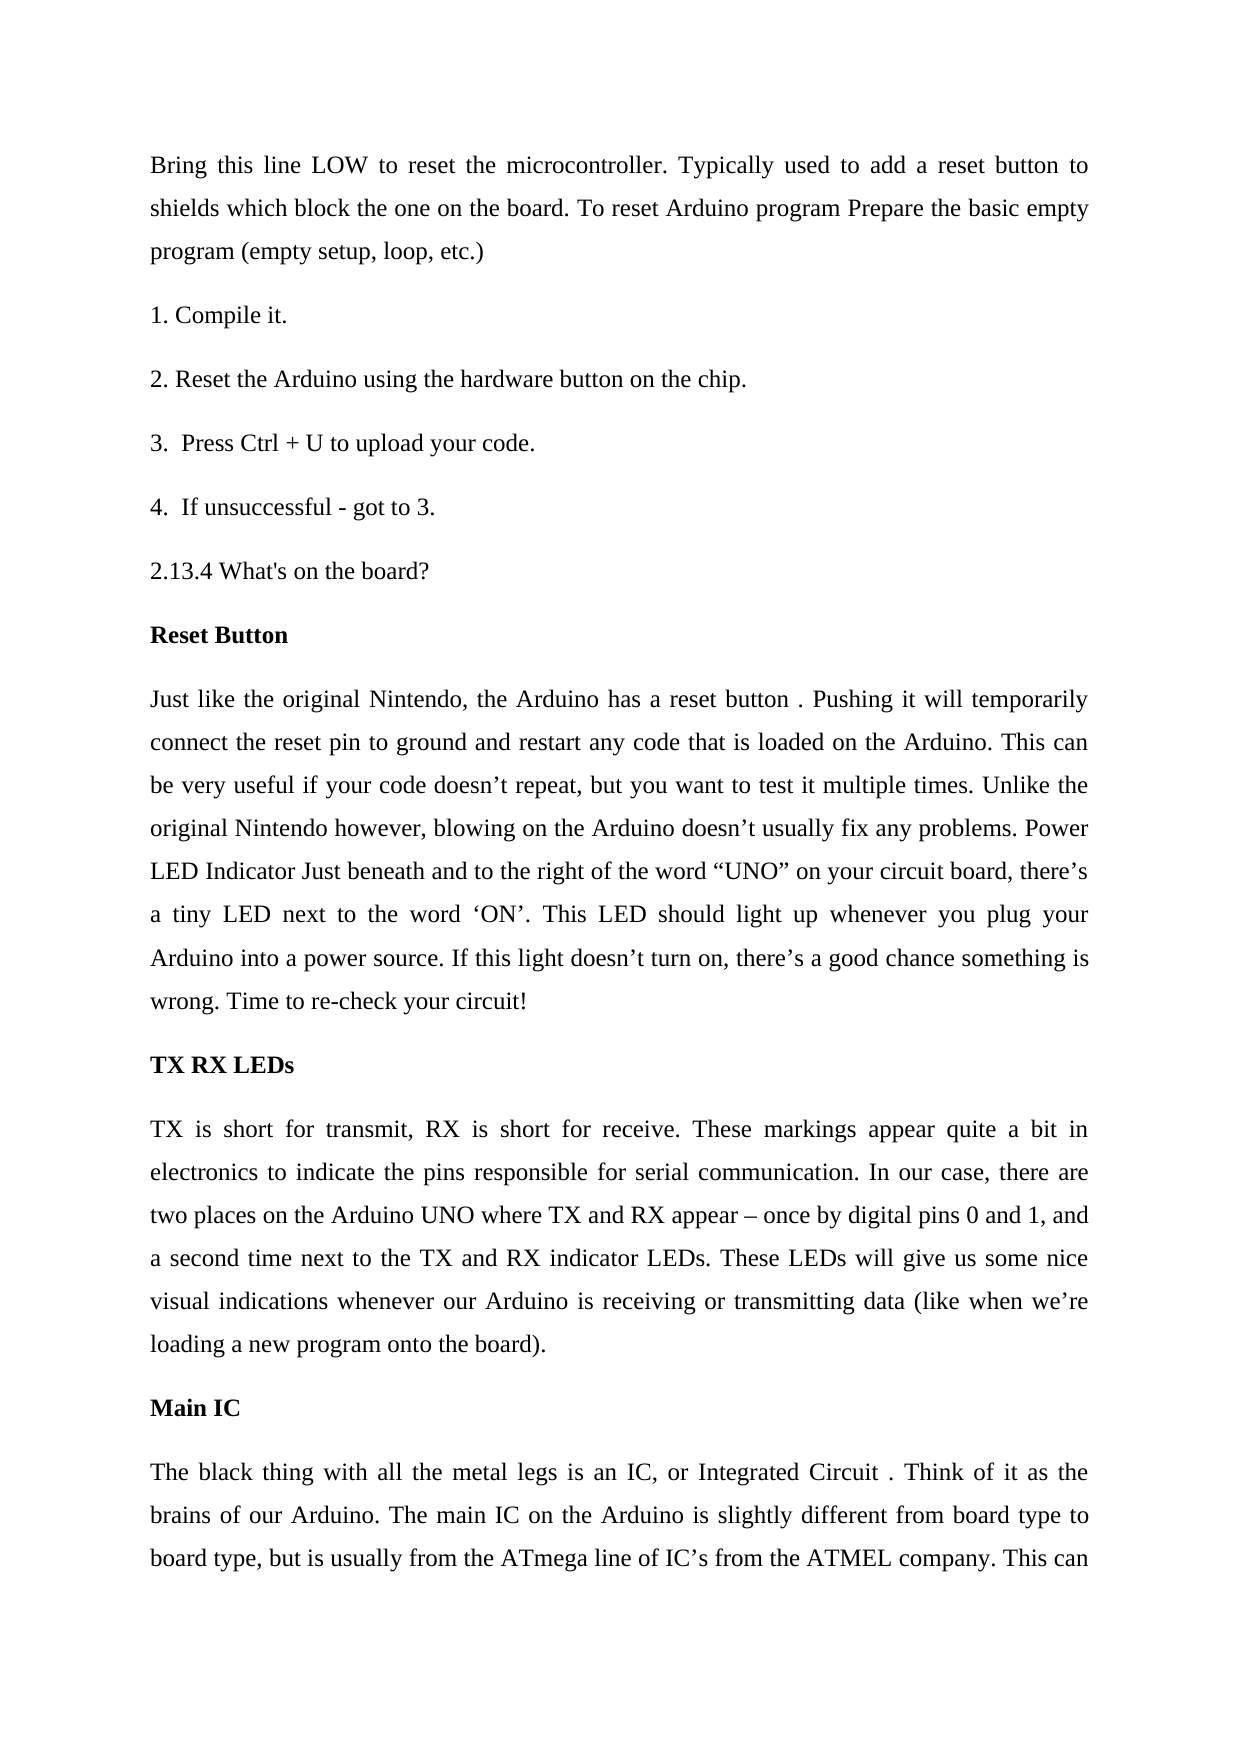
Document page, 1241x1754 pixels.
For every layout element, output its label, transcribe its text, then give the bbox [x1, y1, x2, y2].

list Reset the Arduino using the hardware button on the chip. [150, 364, 1090, 393]
text Bring this line LOW to reset the microcontroller. Typically used to add a reset button to shields which block the one on the board. To reset Arduino program Prepare the basic empty program (empty setup, loop, etc.) [150, 150, 1090, 265]
text Main IC [150, 1393, 1090, 1422]
list If unsuccessful - got to 3. [150, 492, 1090, 521]
list Press Ctrl + U to upload your code. [150, 428, 1090, 457]
text TX is short for transmit, RX is short for receive. These markings appear quite a bit in electronics to indicate the pins responsible for serial communication. In our case, there are two places on the Arduino UNO where TX and RX appear – once by digital pins 0 and 1, and a second time next to the TX and RX indicator LEDs. These LEDs will give us some nice visual indications whenever our Arduino is receiving or transmitting data (like when we’re loading a new program onto the board). [150, 1114, 1090, 1358]
text TX RX LEDs [150, 1050, 1090, 1078]
list Compile it. [150, 300, 1090, 329]
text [150, 1457, 1090, 1572]
text 2.13.4 What's on the board? [150, 556, 1090, 585]
text Just like the original Nintendo, the Arduino has a reset button . Pushing it will temporarily connect the reset pin to ground and restart any code that is loaded on the Arduino. This can be very useful if your code doesn’t repeat, but you want to test it multiple times. Unlike the original Nintendo however, blowing on the Arduino doesn’t usually fix any problems. Power LED Indicator Just beneath and to the right of the word “UNO” on your circuit board, there’s a tiny LED next to the word ‘ON’. This LED should light up whenever you plug your Arduino into a power source. If this light doesn’t turn on, there’s a good chance something is wrong. Time to re-check your circuit! [150, 684, 1090, 1014]
text Reset Button [150, 620, 1090, 649]
